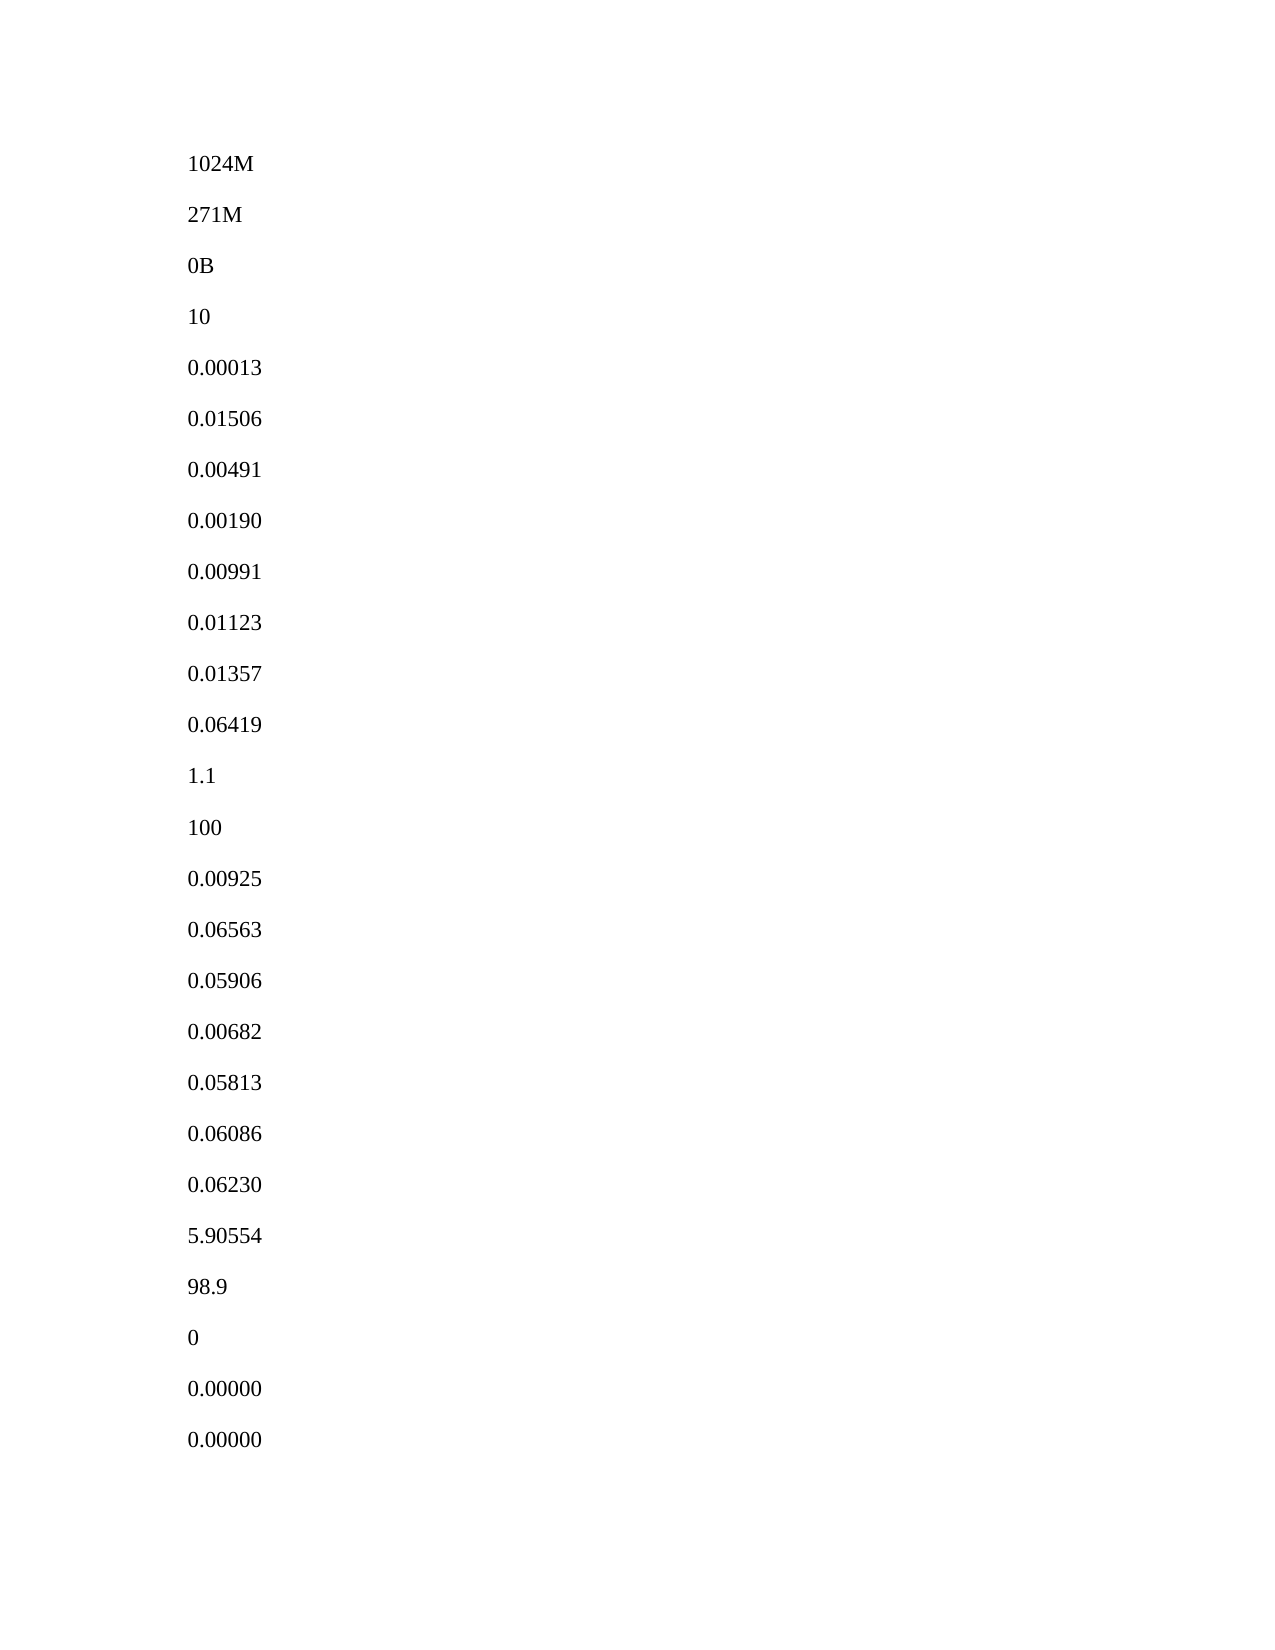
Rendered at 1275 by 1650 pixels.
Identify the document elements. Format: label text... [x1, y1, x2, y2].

table_cell 0.05813 [176, 1069, 1076, 1120]
table_cell 98.9 [176, 1273, 1076, 1324]
table_cell 0.06086 [176, 1120, 1076, 1171]
table_cell 0 [176, 1324, 1076, 1375]
table_cell 0.06563 [176, 916, 1076, 967]
table_header 1024M [176, 150, 1076, 201]
table_cell 0.00491 [176, 456, 1076, 507]
table_cell 0.00000 [176, 1426, 1076, 1477]
table_cell 1.1 [176, 763, 1076, 813]
table_cell 0.06419 [176, 711, 1076, 762]
table_cell 0B [176, 252, 1076, 303]
table_cell 0.06230 [176, 1171, 1076, 1222]
table_cell 10 [176, 303, 1076, 354]
table_cell 0.01123 [176, 609, 1076, 660]
table_cell 0.00925 [176, 865, 1076, 916]
table_cell 0.00013 [176, 354, 1076, 405]
table_cell 5.90554 [176, 1222, 1076, 1273]
table_cell 271M [176, 201, 1076, 252]
table_cell 100 [176, 814, 1076, 864]
table_cell 0.00190 [176, 507, 1076, 558]
table_cell 0.01506 [176, 405, 1076, 456]
table_cell 0.00991 [176, 558, 1076, 609]
table_cell 0.05906 [176, 967, 1076, 1018]
table_cell 0.01357 [176, 660, 1076, 711]
table_cell 0.00682 [176, 1018, 1076, 1069]
table_cell 0.00000 [176, 1375, 1076, 1426]
